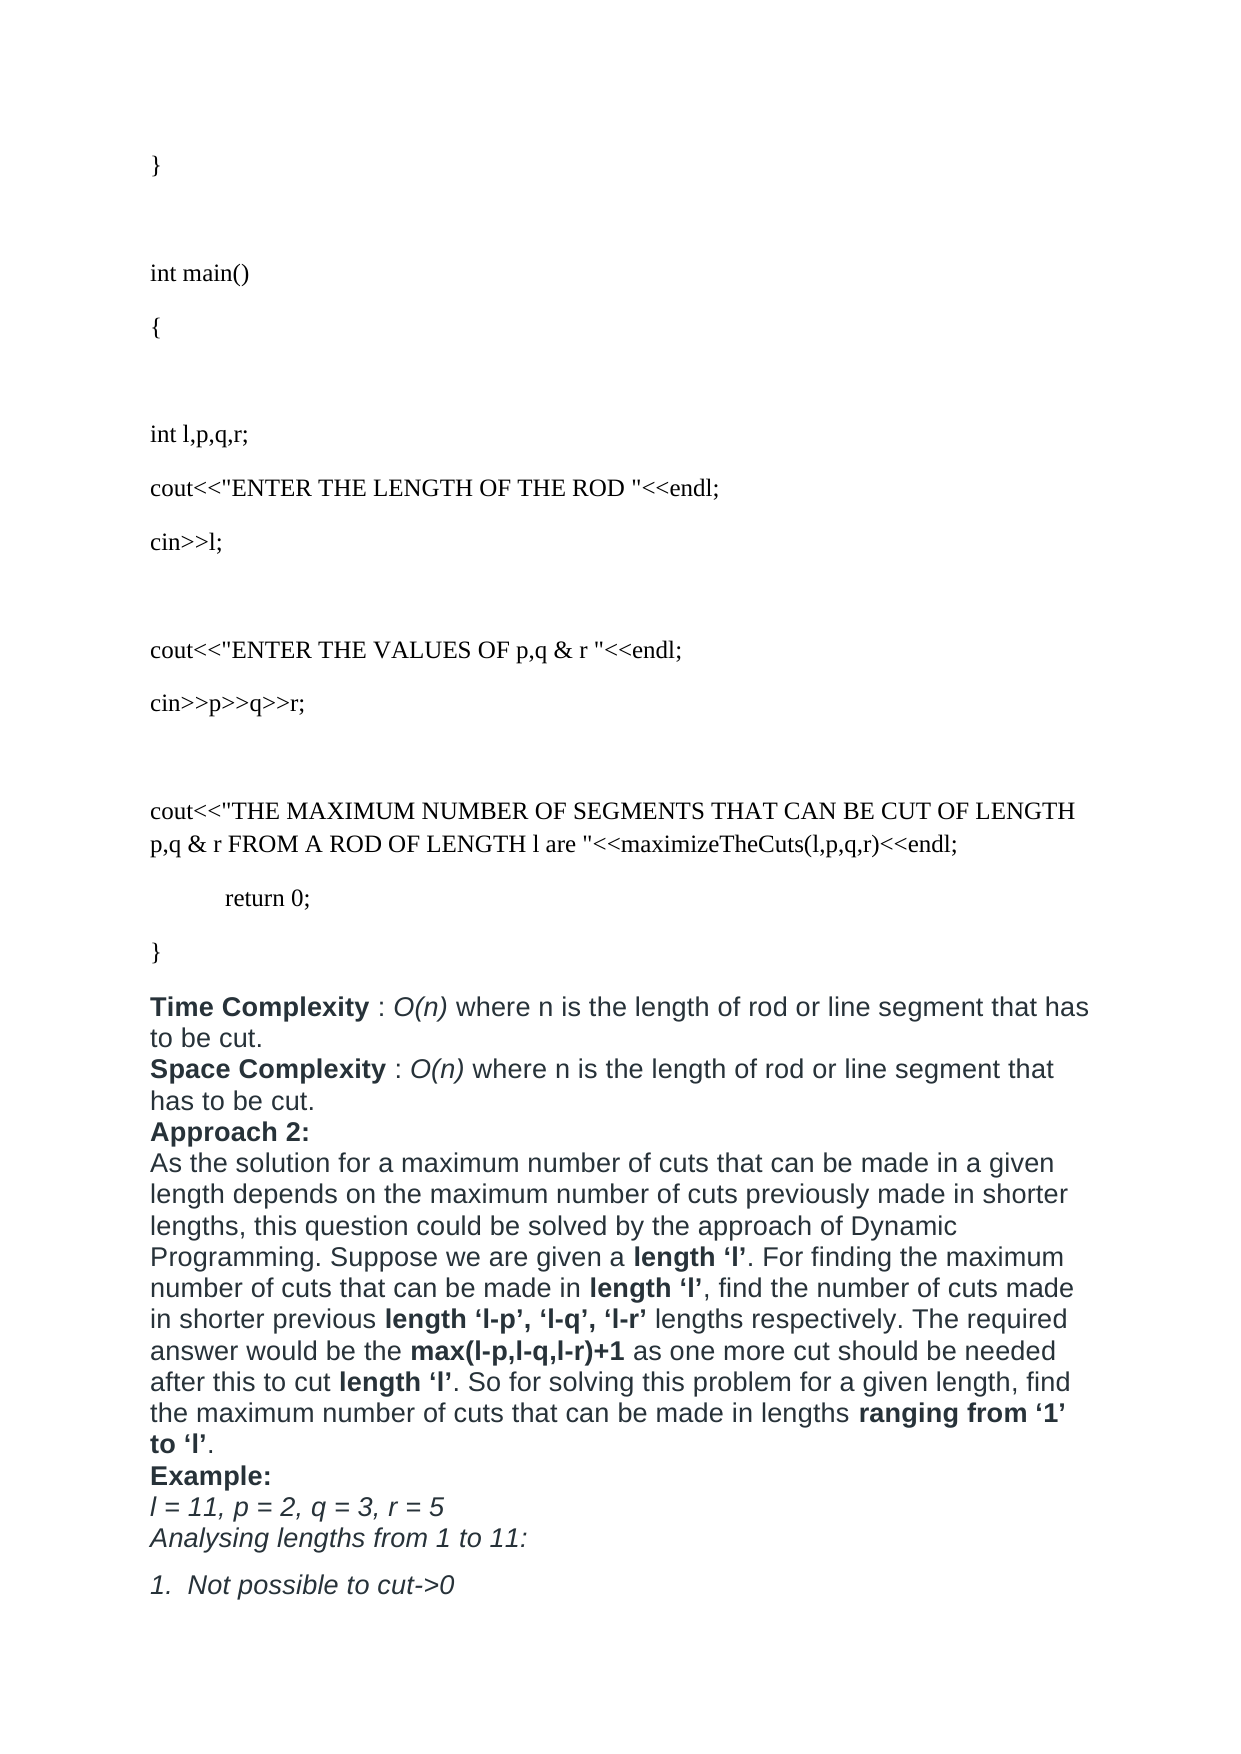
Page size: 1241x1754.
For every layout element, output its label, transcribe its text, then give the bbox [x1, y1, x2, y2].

text return 0; [150, 883, 1090, 912]
text } [150, 150, 1090, 179]
text Approach 2: [150, 1116, 1090, 1147]
text As the solution for a maximum number of cuts that can be made in a given length depends on the maximum number of cuts previously made in shorter lengths, this question could be solved by the approach of Dynamic Programming. Suppose we are given a length ‘l’. For finding the maximum number of cuts that can be made in length ‘l’, find the number of cuts made in shorter previous length ‘l-p’, ‘l-q’, ‘l-r’ lengths respectively. The required answer would be the max(l-p,l-q,l-r)+1 as one more cut should be needed after this to cut length ‘l’. So for solving this problem for a given length, find the maximum number of cuts that can be made in lengths ranging from ‘1’ to ‘l’. [150, 1147, 1090, 1459]
text int l,p,q,r; [150, 419, 1090, 448]
list Not possible to cut->0 [150, 1569, 1090, 1600]
text cout<<"THE MAXIMUM NUMBER OF SEGMENTS THAT CAN BE CUT OF LENGTH p,q & r FROM A ROD OF LENGTH l are "<<maximizeTheCuts(l,p,q,r)<<endl; [150, 796, 1090, 858]
text cin>>l; [150, 527, 1090, 556]
text cout<<"ENTER THE LENGTH OF THE ROD "<<endl; [150, 473, 1090, 502]
text { [150, 312, 1090, 340]
text l = 11, p = 2, q = 3, r = 5 Analysing lengths from 1 to 11: [150, 1491, 1090, 1553]
text cin>>p>>q>>r; [150, 688, 1090, 717]
text Time Complexity : O(n) where n is the length of rod or line segment that has to be cut. [150, 991, 1090, 1053]
text cout<<"ENTER THE VALUES OF p,q & r "<<endl; [150, 635, 1090, 663]
text } [150, 937, 1090, 966]
text Example: [150, 1459, 1090, 1491]
text int main() [150, 258, 1090, 286]
text Space Complexity : O(n) where n is the length of rod or line segment that has to be cut. [150, 1053, 1090, 1116]
